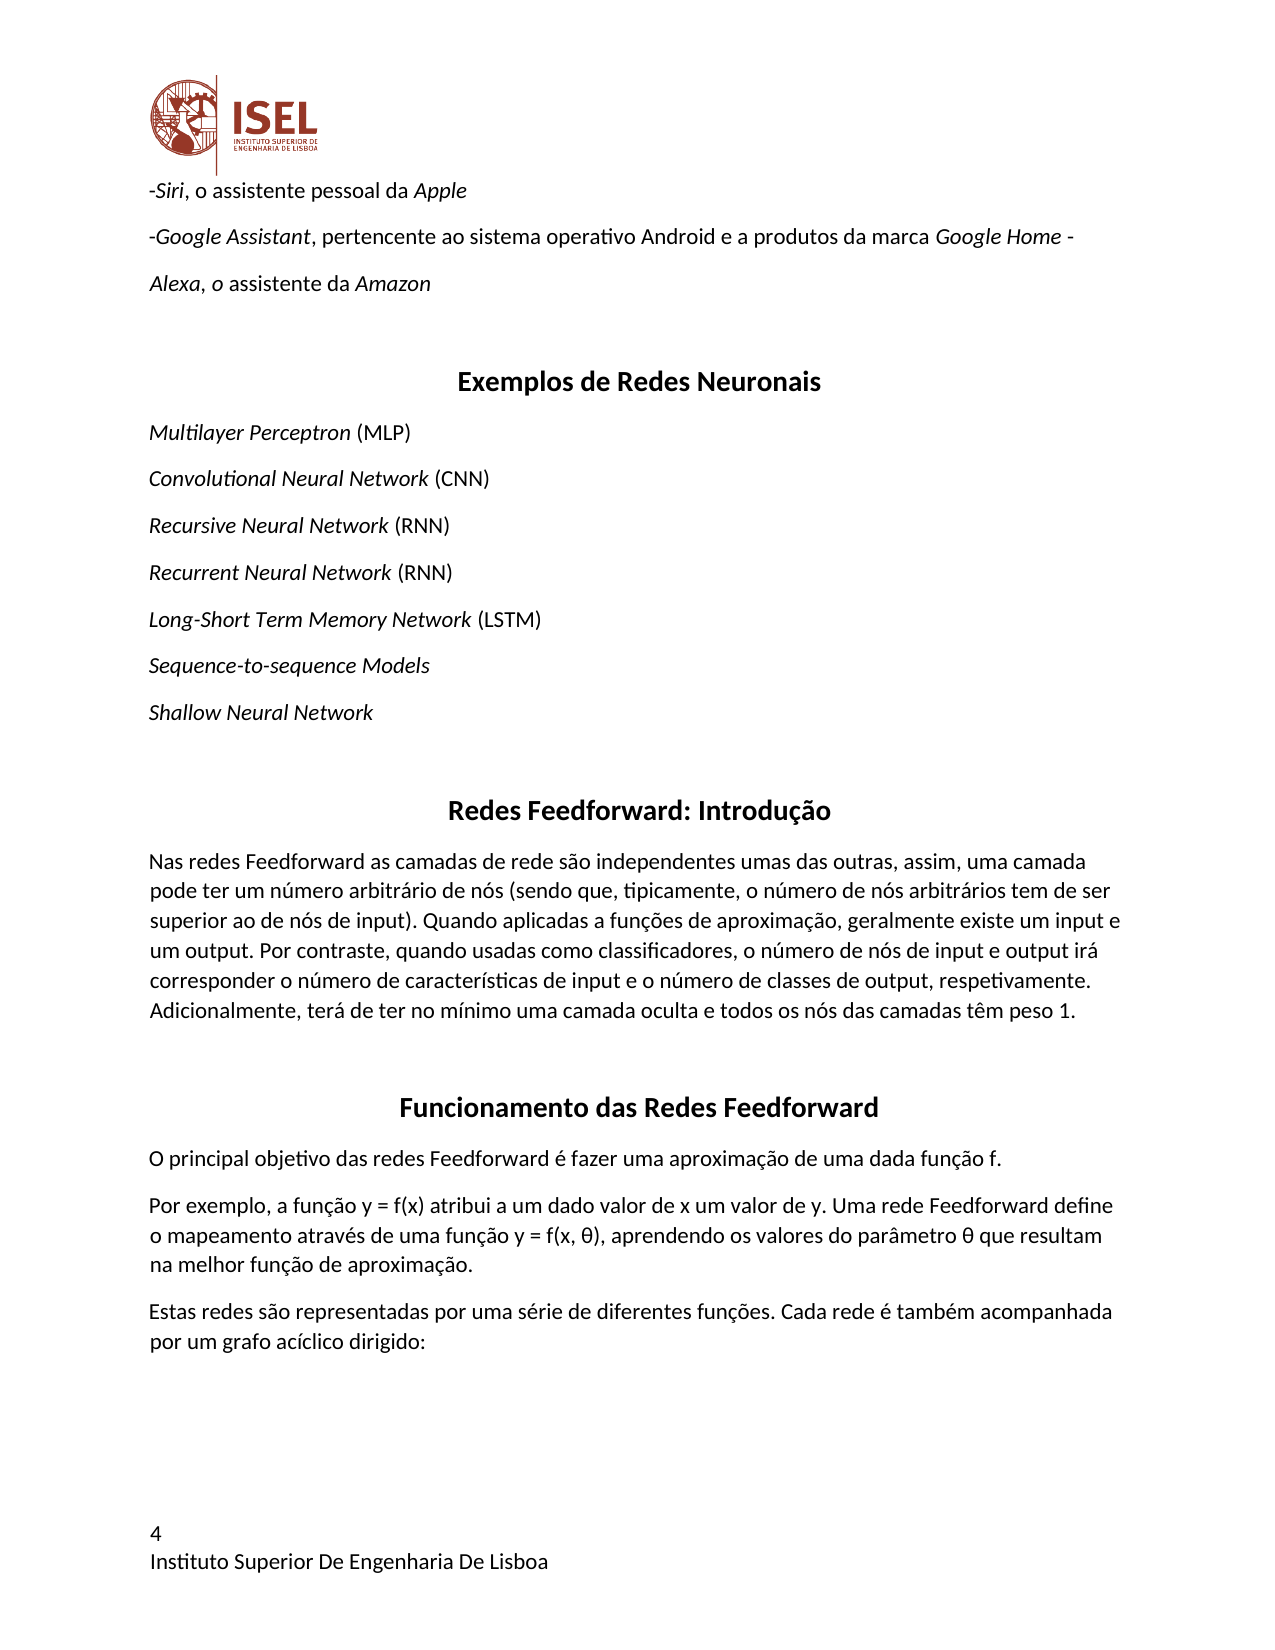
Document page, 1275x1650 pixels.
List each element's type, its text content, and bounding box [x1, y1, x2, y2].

subtitle Exemplos de Redes Neuronais [148, 363, 1130, 398]
subtitle Redes Feedforward: Introdução [148, 792, 1130, 827]
text Long-Short Term Memory Network (LSTM) [148, 605, 1130, 633]
text Multilayer Perceptron (MLP) [148, 418, 1130, 446]
text Sequence-to-sequence Models [148, 652, 1130, 679]
text Shallow Neural Network [148, 698, 1130, 726]
text -Siri, o assistente pessoal da Apple [148, 176, 1127, 204]
text Convolutional Neural Network (CNN) [148, 464, 1130, 492]
text Nas redes Feedforward as camadas de rede são independentes umas das outras, assim, uma camada pode ter um número arbitrário de nós (sendo que, tipicamente, o número de nós arbitrários tem de ser superior ao de nós de input). Quando aplicadas a funções de aproximação, geralmente existe um input e um output. Por contraste, quando usadas como classificadores, o número de nós de input e output irá corresponder o número de características de input e o número de classes de output, respetivamente. Adicionalmente, terá de ter no mínimo uma camada oculta e todos os nós das camadas têm peso 1. [148, 847, 1127, 1024]
text Recursive Neural Network (RNN) [148, 511, 1130, 539]
text Estas redes são representadas por uma série de diferentes funções. Cada rede é também acompanhada por um grafo acíclico dirigido: [148, 1297, 1127, 1355]
subtitle Funcionamento das Redes Feedforward [148, 1089, 1130, 1125]
text O principal objetivo das redes Feedforward é fazer uma aproximação de uma dada função f. [148, 1144, 1127, 1172]
picture [150, 75, 318, 176]
text Por exemplo, a função y = f(x) atribui a um dado valor de x um valor de y. Uma rede Feedforward define o mapeamento através de uma função y = f(x, θ), aprendendo os valores do parâmetro θ que resultam na melhor função de aproximação. [148, 1191, 1127, 1279]
text -Google Assistant, pertencente ao sistema operativo Android e a produtos da marca Google Home -Alexa, o assistente da Amazon [148, 222, 1127, 297]
text Recurrent Neural Network (RNN) [148, 558, 1130, 586]
